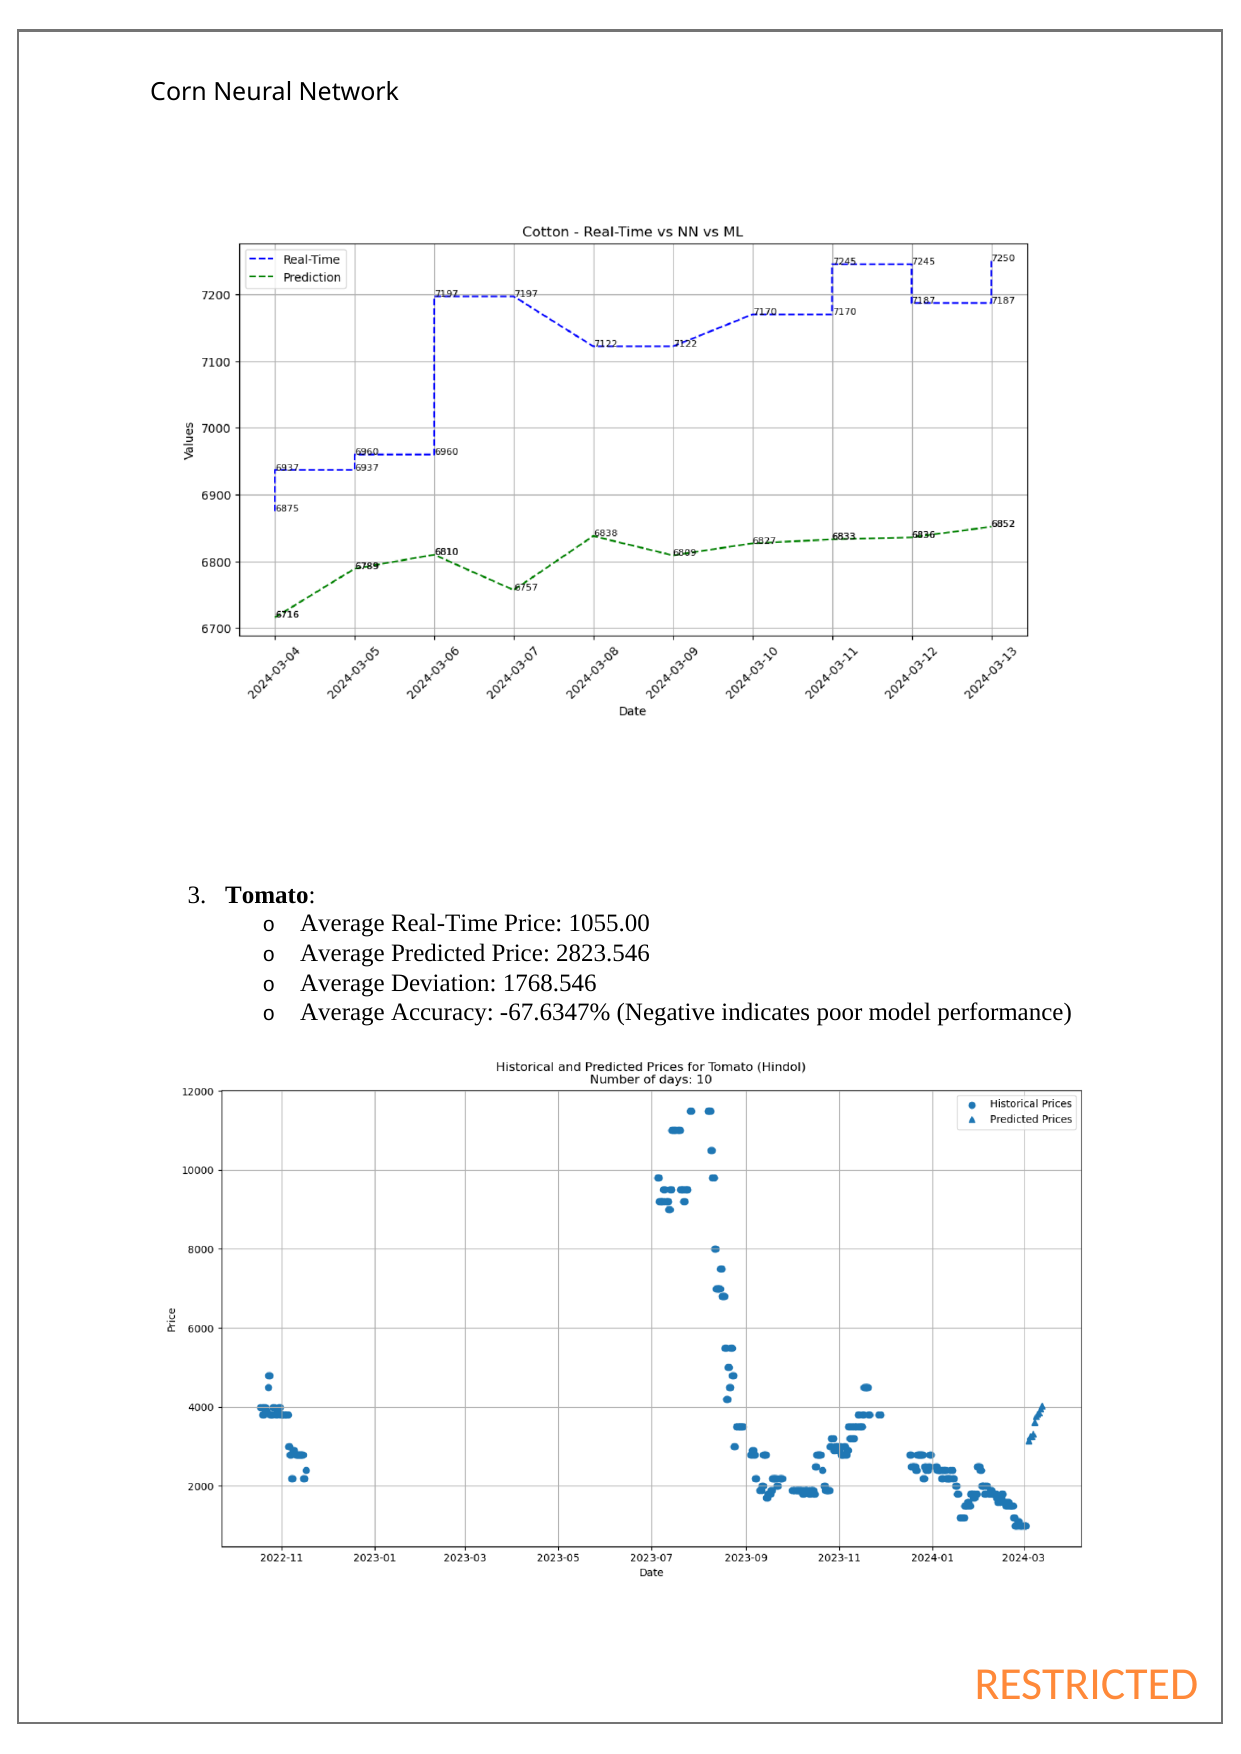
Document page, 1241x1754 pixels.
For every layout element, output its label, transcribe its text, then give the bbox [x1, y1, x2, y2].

list Average Real-Time Price: 1055.00 [262, 908, 1090, 938]
picture [150, 219, 1091, 735]
list Average Accuracy: -67.6347% (Negative indicates poor model performance) [262, 997, 1090, 1027]
list Average Predicted Price: 2823.546 [262, 938, 1090, 968]
picture [150, 1056, 1091, 1584]
list Tomato: [187, 880, 1090, 908]
list Average Deviation: 1768.546 [262, 968, 1090, 997]
